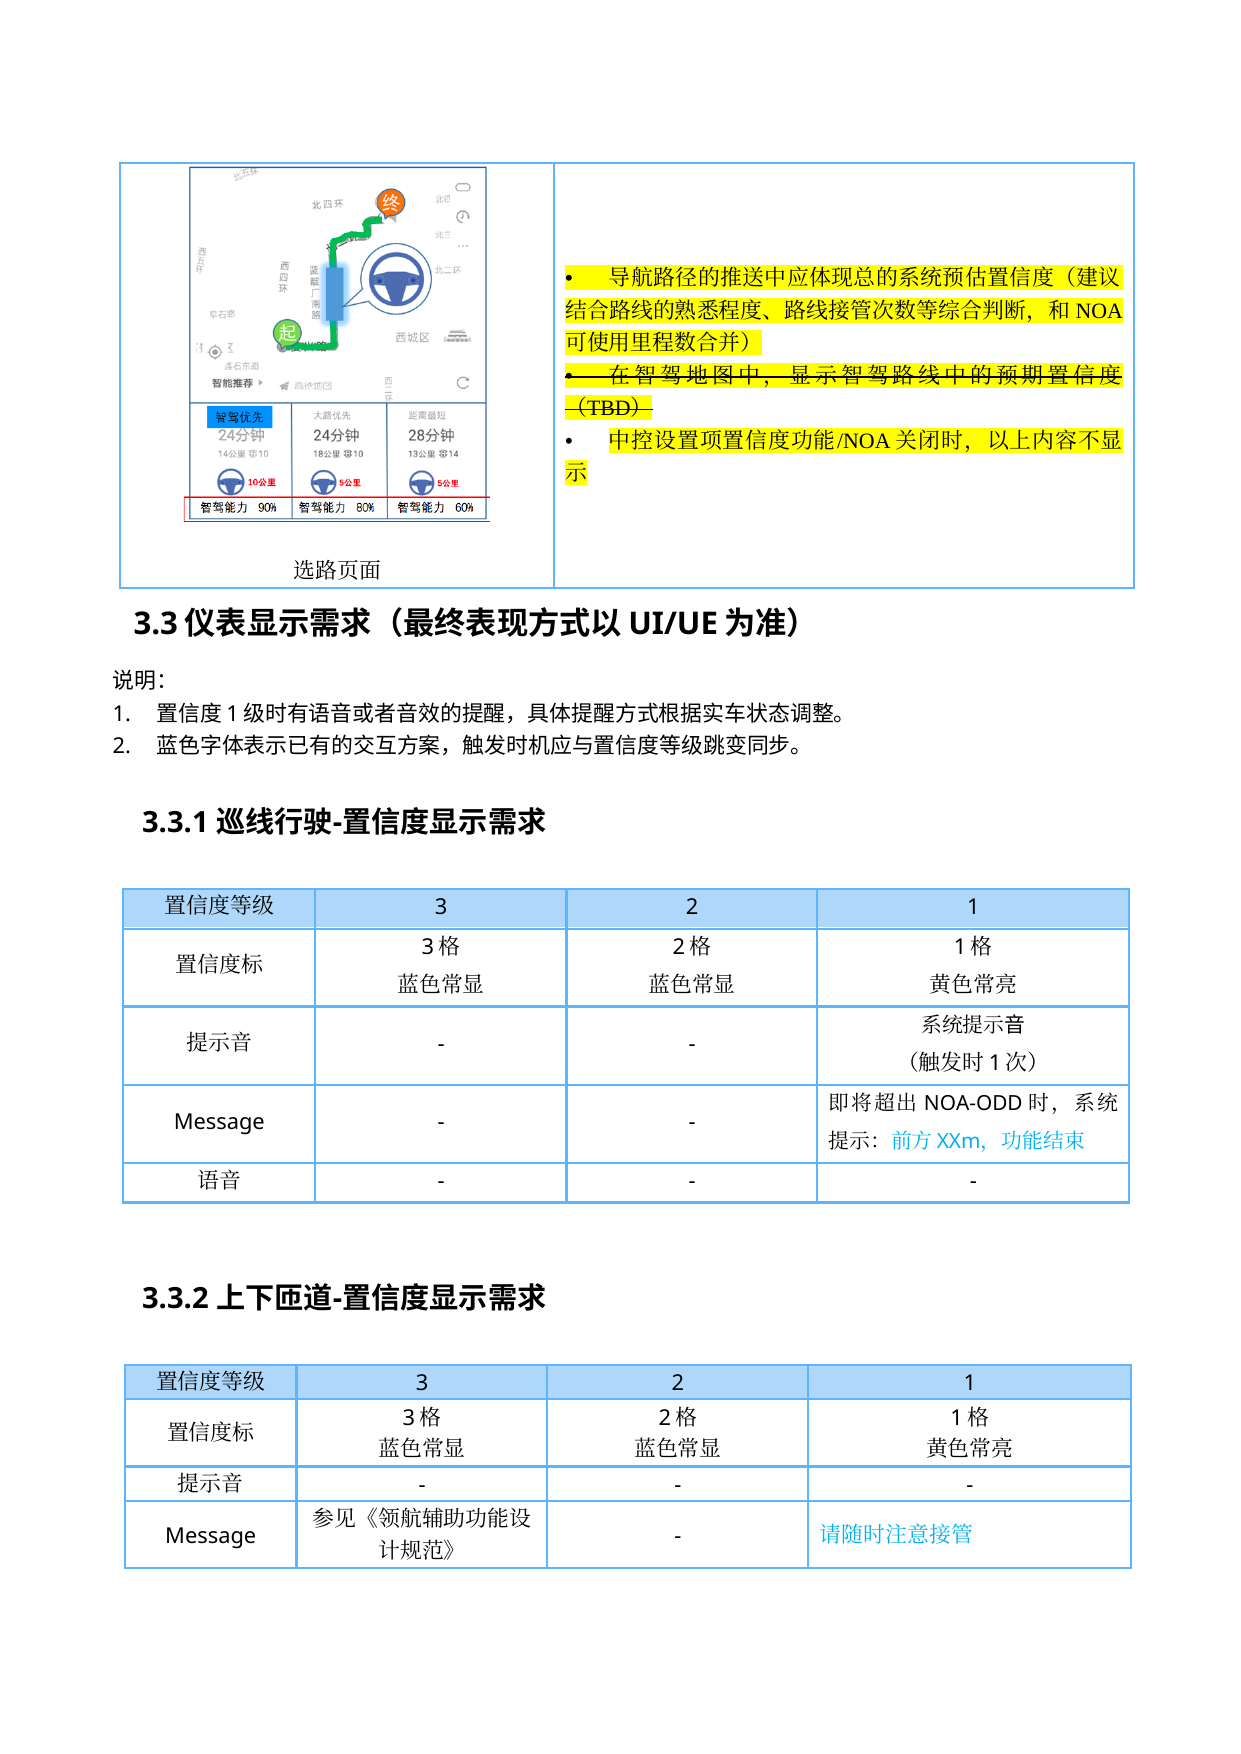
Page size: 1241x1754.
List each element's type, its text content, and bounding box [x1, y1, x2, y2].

picture [830, 1533, 838, 1541]
table_cell 即将超出NOA-ODD时，系统提示：前方XXm，功能结束 [818, 1086, 1128, 1162]
list 置信度1级时有语音或者音效的提醒，具体提醒方式根据实车状态调整。 [112, 695, 1128, 728]
table_cell 置信度标 [124, 930, 314, 1005]
list 蓝色字体表示已有的交互方案，触发时机应与置信度等级跳变同步。 [112, 728, 1128, 760]
table_cell 2格 蓝色常显 [568, 930, 816, 1005]
picture [183, 164, 490, 522]
subtitle 3.3仪表显示需求（最终表现方式以UI/UE为准） [112, 589, 1128, 654]
picture [1024, 1138, 1029, 1150]
table_cell - [548, 1468, 807, 1500]
table_cell - [298, 1468, 546, 1500]
table_cell - [809, 1468, 1130, 1500]
picture [956, 1532, 968, 1537]
table_cell 2格 蓝色常显 [548, 1400, 807, 1465]
table_cell 3格 蓝色常显 [298, 1400, 546, 1465]
table_cell - [316, 1086, 565, 1162]
table_cell 1格 黄色常亮 [818, 930, 1128, 1005]
table_header 3 [298, 1366, 546, 1398]
table_cell - [568, 1164, 816, 1201]
table_header 1 [818, 890, 1128, 927]
text 说明： [112, 663, 1128, 695]
table_cell - [548, 1502, 807, 1567]
picture [1051, 1131, 1062, 1140]
table_header 2 [568, 890, 816, 927]
table_cell Message [126, 1502, 295, 1567]
table_cell Message [124, 1086, 314, 1162]
table_cell 选路页面 [121, 164, 553, 587]
picture [867, 1528, 871, 1541]
table_cell 1格 黄色常亮 [809, 1400, 1130, 1465]
table_header 置信度等级 [124, 890, 314, 927]
subtitle 3.3.2 上下匝道-置信度显示需求 [112, 1263, 1128, 1328]
picture [1052, 1141, 1059, 1150]
table_cell 提示音 [126, 1468, 295, 1500]
table_cell - [316, 1008, 565, 1083]
table_header 3 [316, 890, 565, 927]
table_cell 参见《领航辅助功能设计规范》 [298, 1502, 546, 1567]
picture [1003, 1134, 1008, 1142]
table_cell 系统提示⾳ （触发时1次） [818, 1008, 1128, 1083]
table_cell - [316, 1164, 565, 1201]
table_header 置信度等级 [126, 1366, 295, 1398]
picture [889, 1528, 897, 1536]
table_cell - [568, 1086, 816, 1162]
table_cell - [818, 1164, 1128, 1201]
table_cell 置信度标 [126, 1400, 295, 1465]
table_cell 3格 蓝色常显 [316, 930, 565, 1005]
table_header 1 [809, 1366, 1130, 1398]
table_cell 导航路径的推送中应体现总的系统预估置信度（建议结合路线的熟悉程度、路线接管次数等综合判断，和NOA可使用里程数合并） 在智驾地图中，显示智驾路线中的预期置信度（TBD） 中控设置项置信度功能/NOA关闭时，以上内容不显示 [555, 164, 1133, 587]
table_cell 语音 [124, 1164, 314, 1201]
table_cell 提示音 [124, 1008, 314, 1083]
table_cell - [568, 1008, 816, 1083]
table_header 2 [548, 1366, 807, 1398]
table_cell 请随时注意接管 [809, 1502, 1130, 1567]
picture [956, 1540, 967, 1544]
subtitle 3.3.1 巡线行驶-置信度显示需求 [112, 787, 1128, 852]
